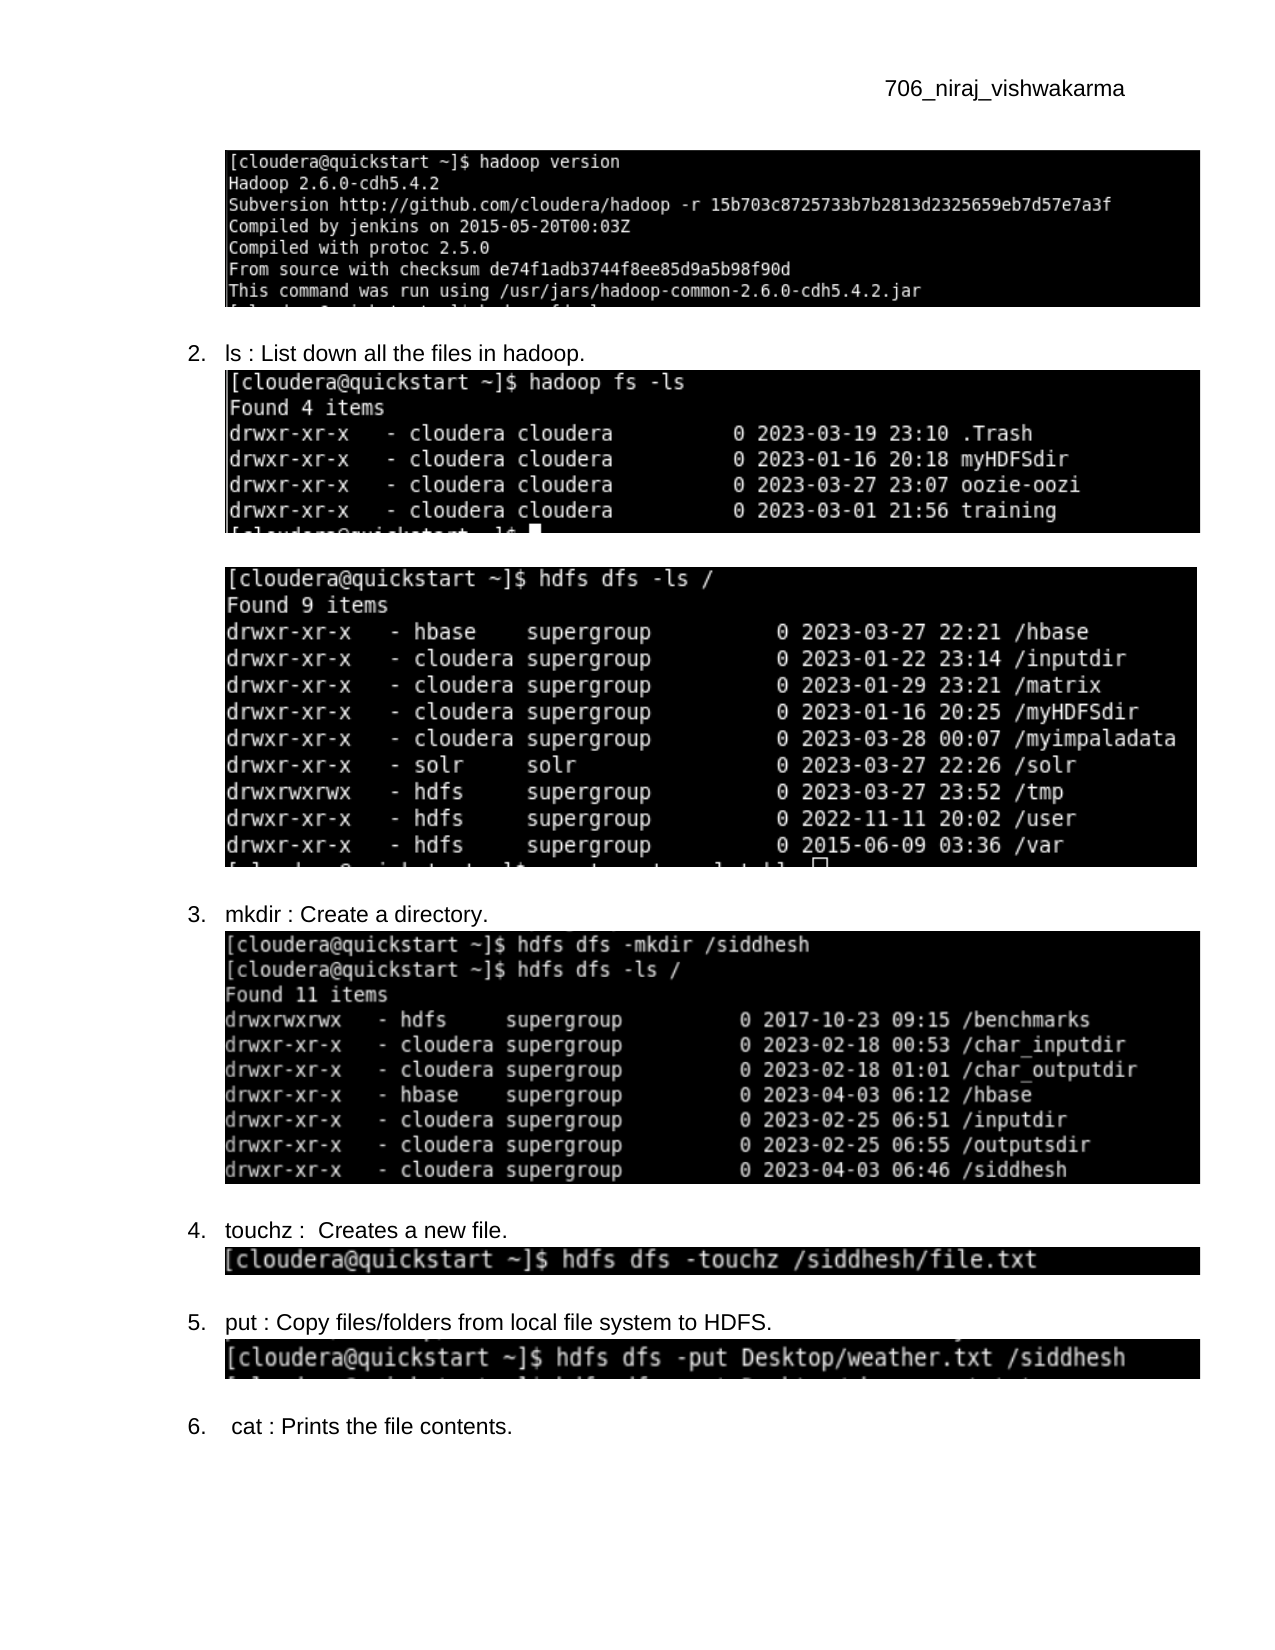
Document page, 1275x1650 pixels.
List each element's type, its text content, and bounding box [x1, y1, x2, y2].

picture [225, 1247, 1200, 1275]
picture [225, 567, 1197, 867]
list mkdir : Create a directory. [187, 901, 1125, 927]
picture [225, 931, 1200, 1184]
list touchz : Creates a new file. [187, 1217, 1125, 1244]
picture [225, 1339, 1200, 1379]
picture [225, 370, 1200, 533]
list cat : Prints the file contents. [187, 1413, 1125, 1439]
list ls : List down all the files in hadoop. [187, 340, 1125, 367]
list put : Copy files/folders from local file system to HDFS. [187, 1309, 1125, 1335]
picture [225, 150, 1200, 307]
